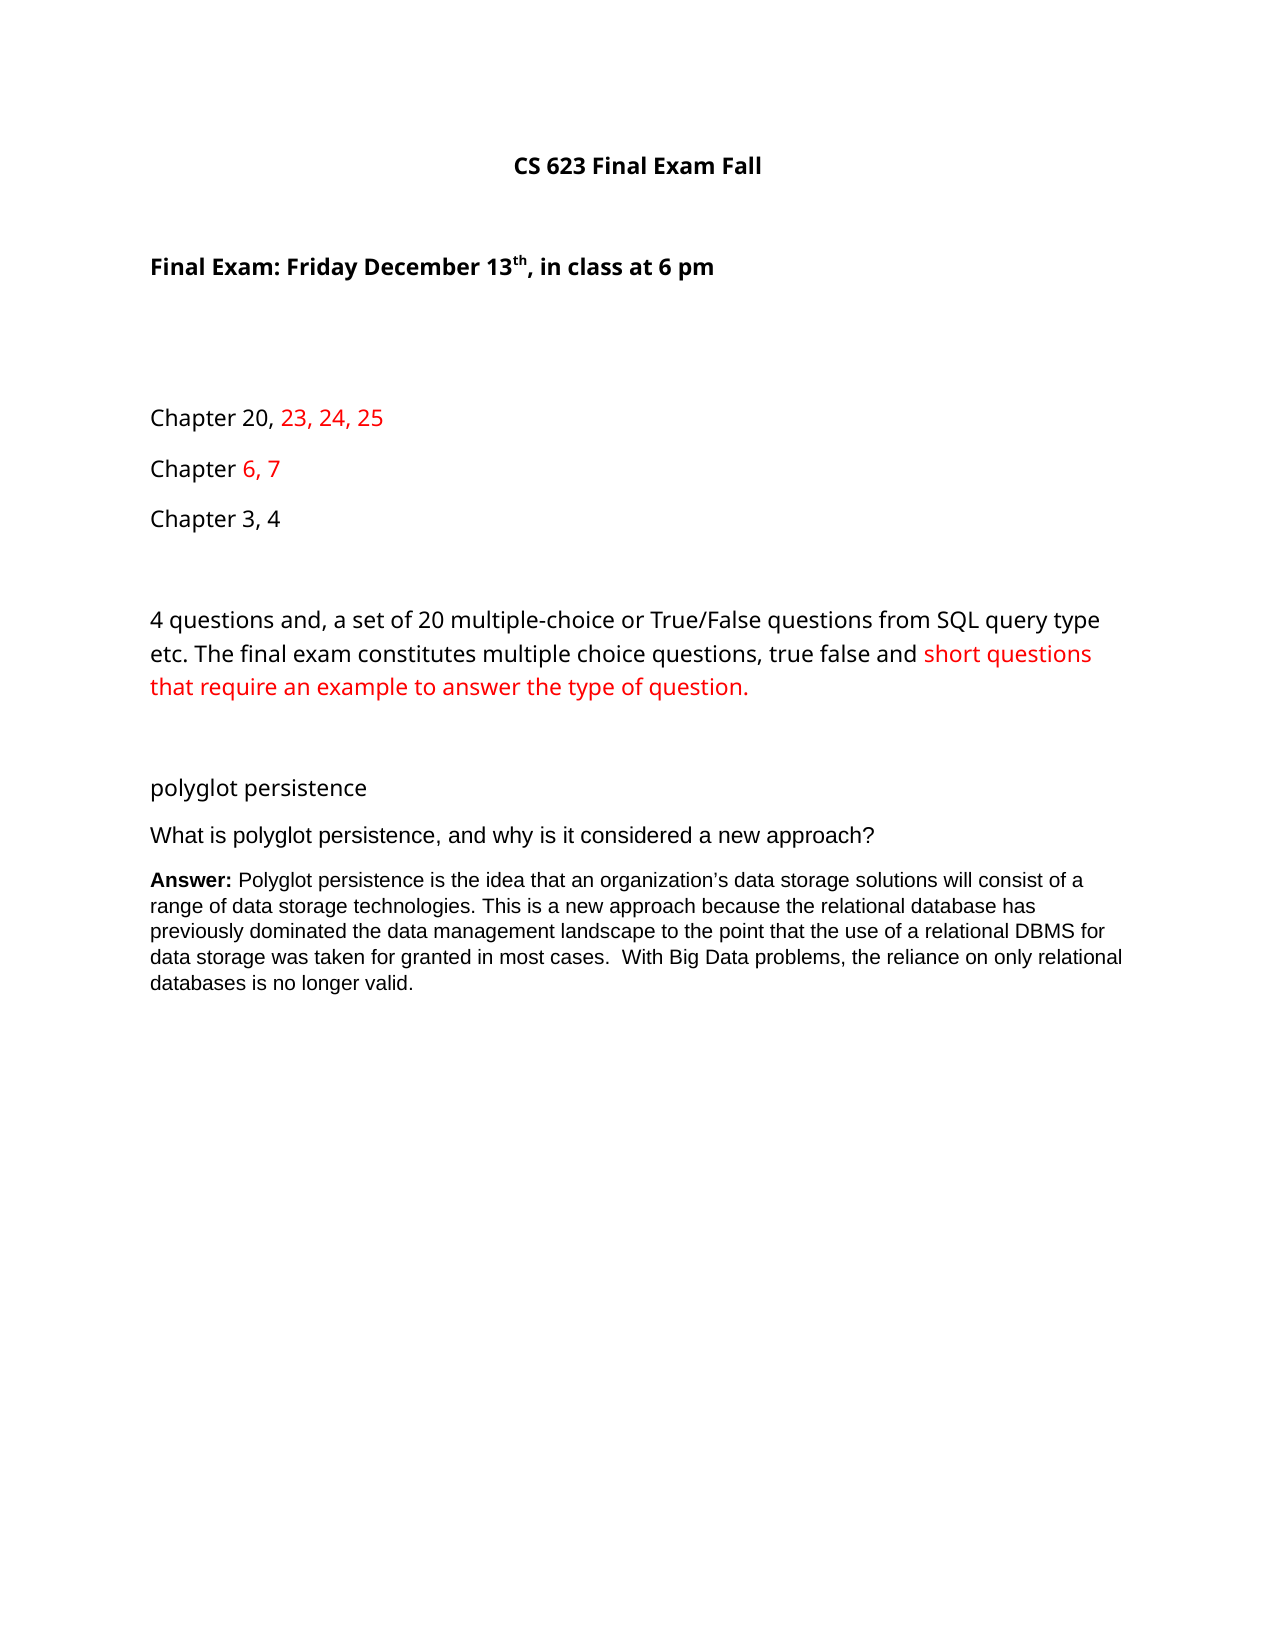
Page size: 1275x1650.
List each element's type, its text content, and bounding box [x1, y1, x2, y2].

text polyglot persistence [150, 772, 1125, 803]
text What is polyglot persistence, and why is it considered a new approach? [150, 822, 1125, 849]
text CS 623 Final Exam Fall [150, 150, 1125, 181]
text Answer: Polyglot persistence is the idea that an organization’s data storage solutions will consist of a range of data storage technologies. This is a new approach because the relational database has previously dominated the data management landscape to the point that the use of a relational DBMS for data storage was taken for granted in most cases. With Big Data problems, the reliance on only relational databases is no longer valid. [150, 868, 1125, 995]
text Final Exam: Friday December 13th, in class at 6 pm [150, 251, 1125, 282]
text Chapter 20, 23, 24, 25 [150, 402, 1125, 433]
text Chapter 3, 4 [150, 503, 1125, 534]
text Chapter 6, 7 [150, 452, 1125, 484]
text 4 questions and, a set of 20 multiple-choice or True/False questions from SQL query type etc. The final exam constitutes multiple choice questions, true false and short questions that require an example to answer the type of question. [150, 604, 1125, 702]
